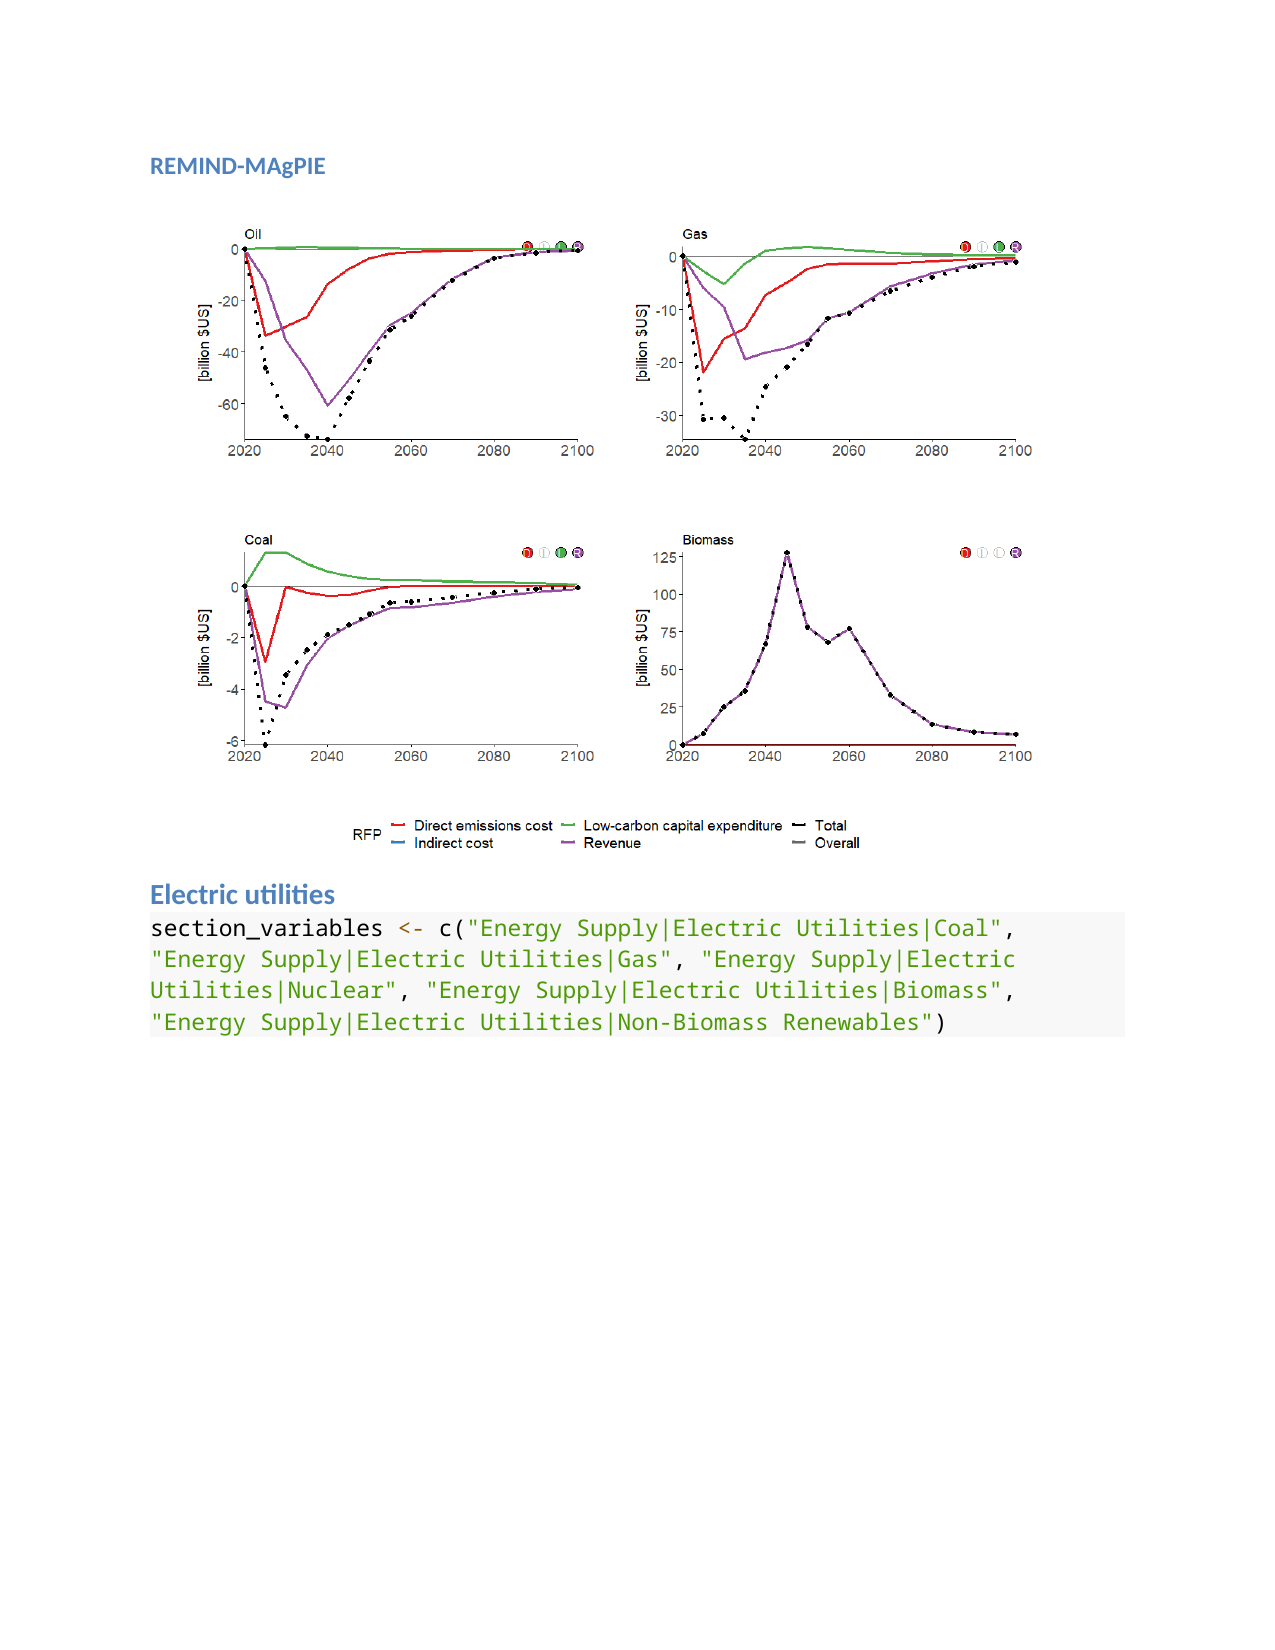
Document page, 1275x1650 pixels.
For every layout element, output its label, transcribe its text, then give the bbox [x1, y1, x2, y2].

subtitle REMIND-MAgPIE [150, 150, 1125, 181]
subtitle Electric utilities [150, 876, 1125, 912]
text section_variables <- c("Energy Supply|Electric Utilities|Coal", "Energy Supply|Electric Utilities|Gas", "Energy Supply|Electric Utilities|Nuclear", "Energy Supply|Electric Utilities|Biomass", "Energy Supply|Electric Utilities|Non-Biomass Renewables") [150, 912, 1125, 1037]
picture [168, 199, 1044, 856]
